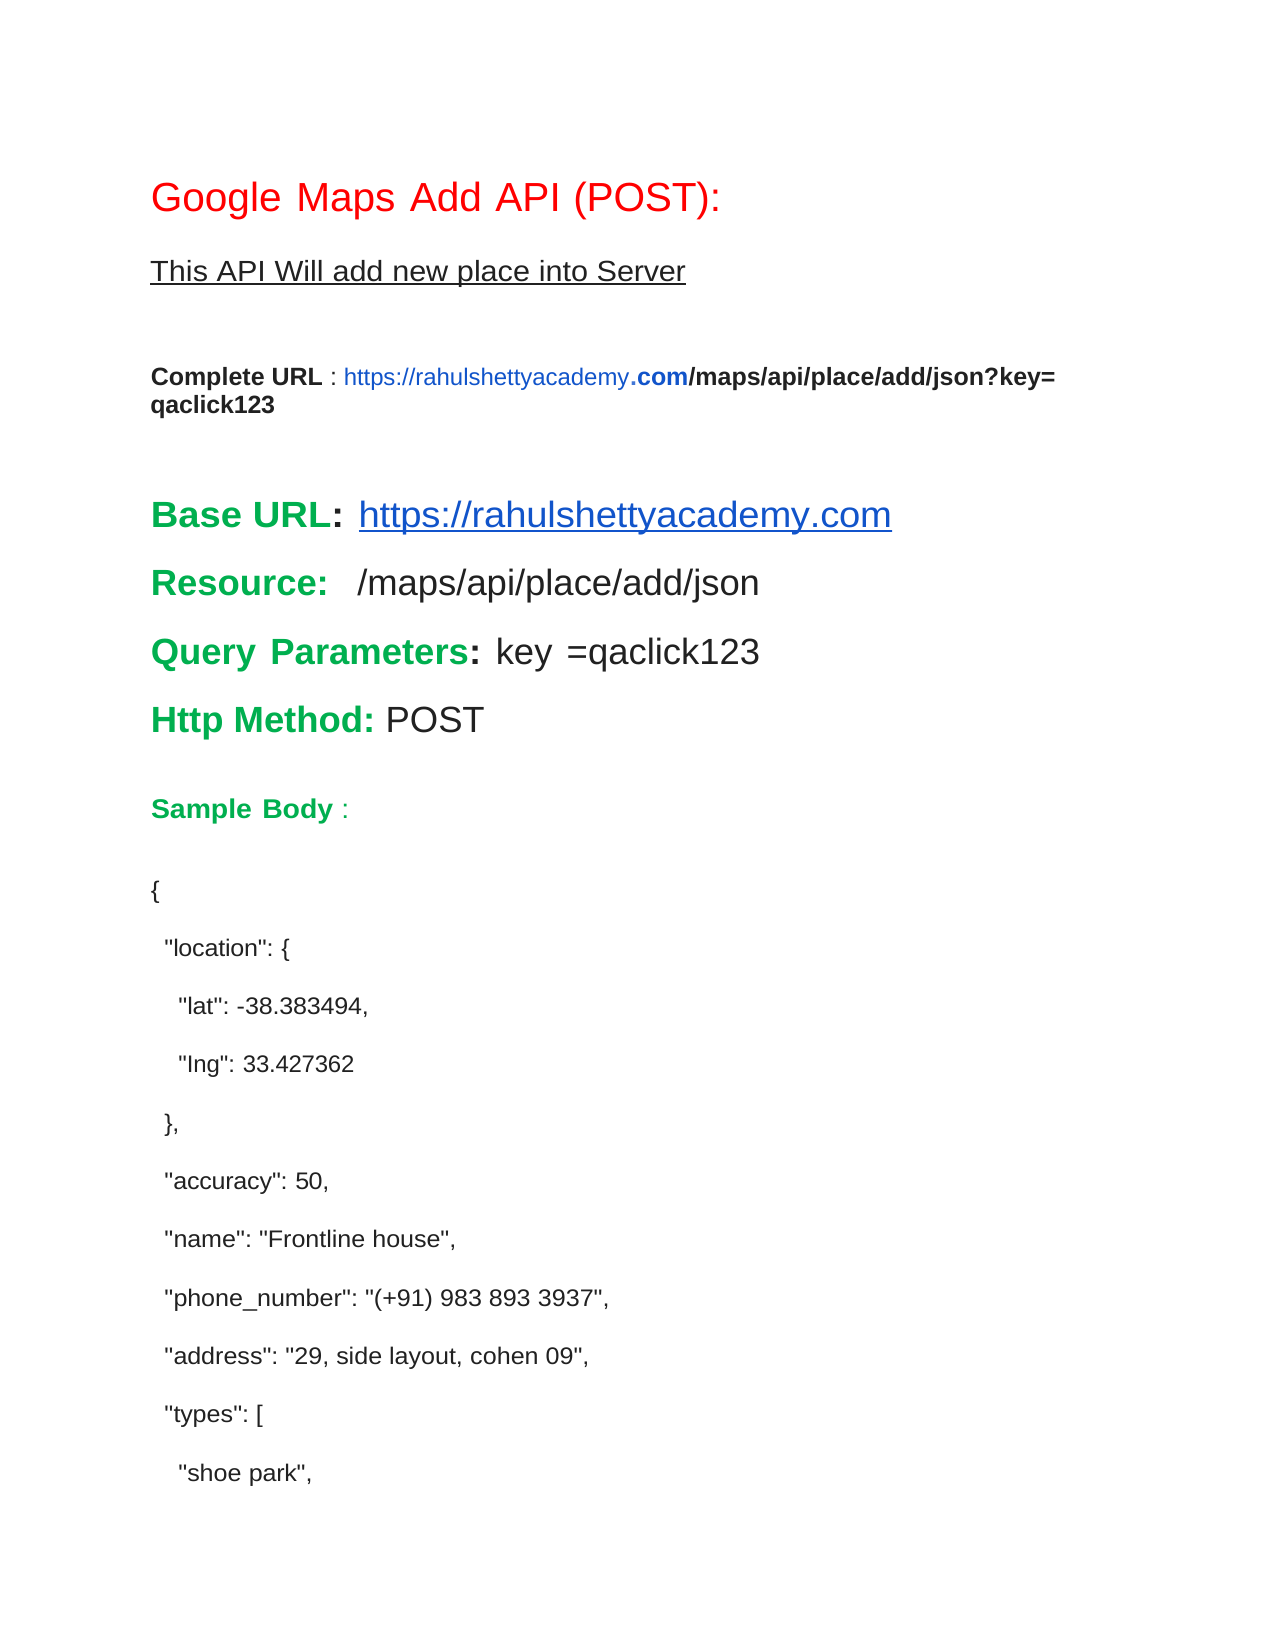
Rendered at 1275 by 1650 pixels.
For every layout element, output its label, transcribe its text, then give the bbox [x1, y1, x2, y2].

text Base URL: https://rahulshettyacademy.com [151, 493, 1135, 535]
text "address": "29, side layout, cohen 09", "types": [ [164, 1342, 649, 1428]
text "accuracy": 50, [164, 1167, 1135, 1194]
subtitle Google Maps Add API (POST): [151, 173, 1135, 220]
text Resource: /maps/api/place/add/json Query Parameters: key =qaclick123 Http Method: POST [151, 562, 760, 740]
text This API Will add new place into Server [150, 254, 1135, 287]
text "lat": -38.383494, [178, 992, 1135, 1020]
text "name": "Frontline house", "phone_number": "(+91) 983 893 3937", [164, 1225, 649, 1311]
text "Ing": 33.427362 [178, 1050, 1135, 1078]
text "location": { [164, 934, 1135, 962]
text Sample Body : [151, 793, 1135, 824]
text "shoe park", [178, 1459, 1135, 1486]
text { [151, 876, 1135, 903]
text }, [164, 1108, 1135, 1136]
text Complete URL : https://rahulshettyacademy.com/maps/api/place/add/json?key= qaclick123 [150, 363, 1135, 419]
